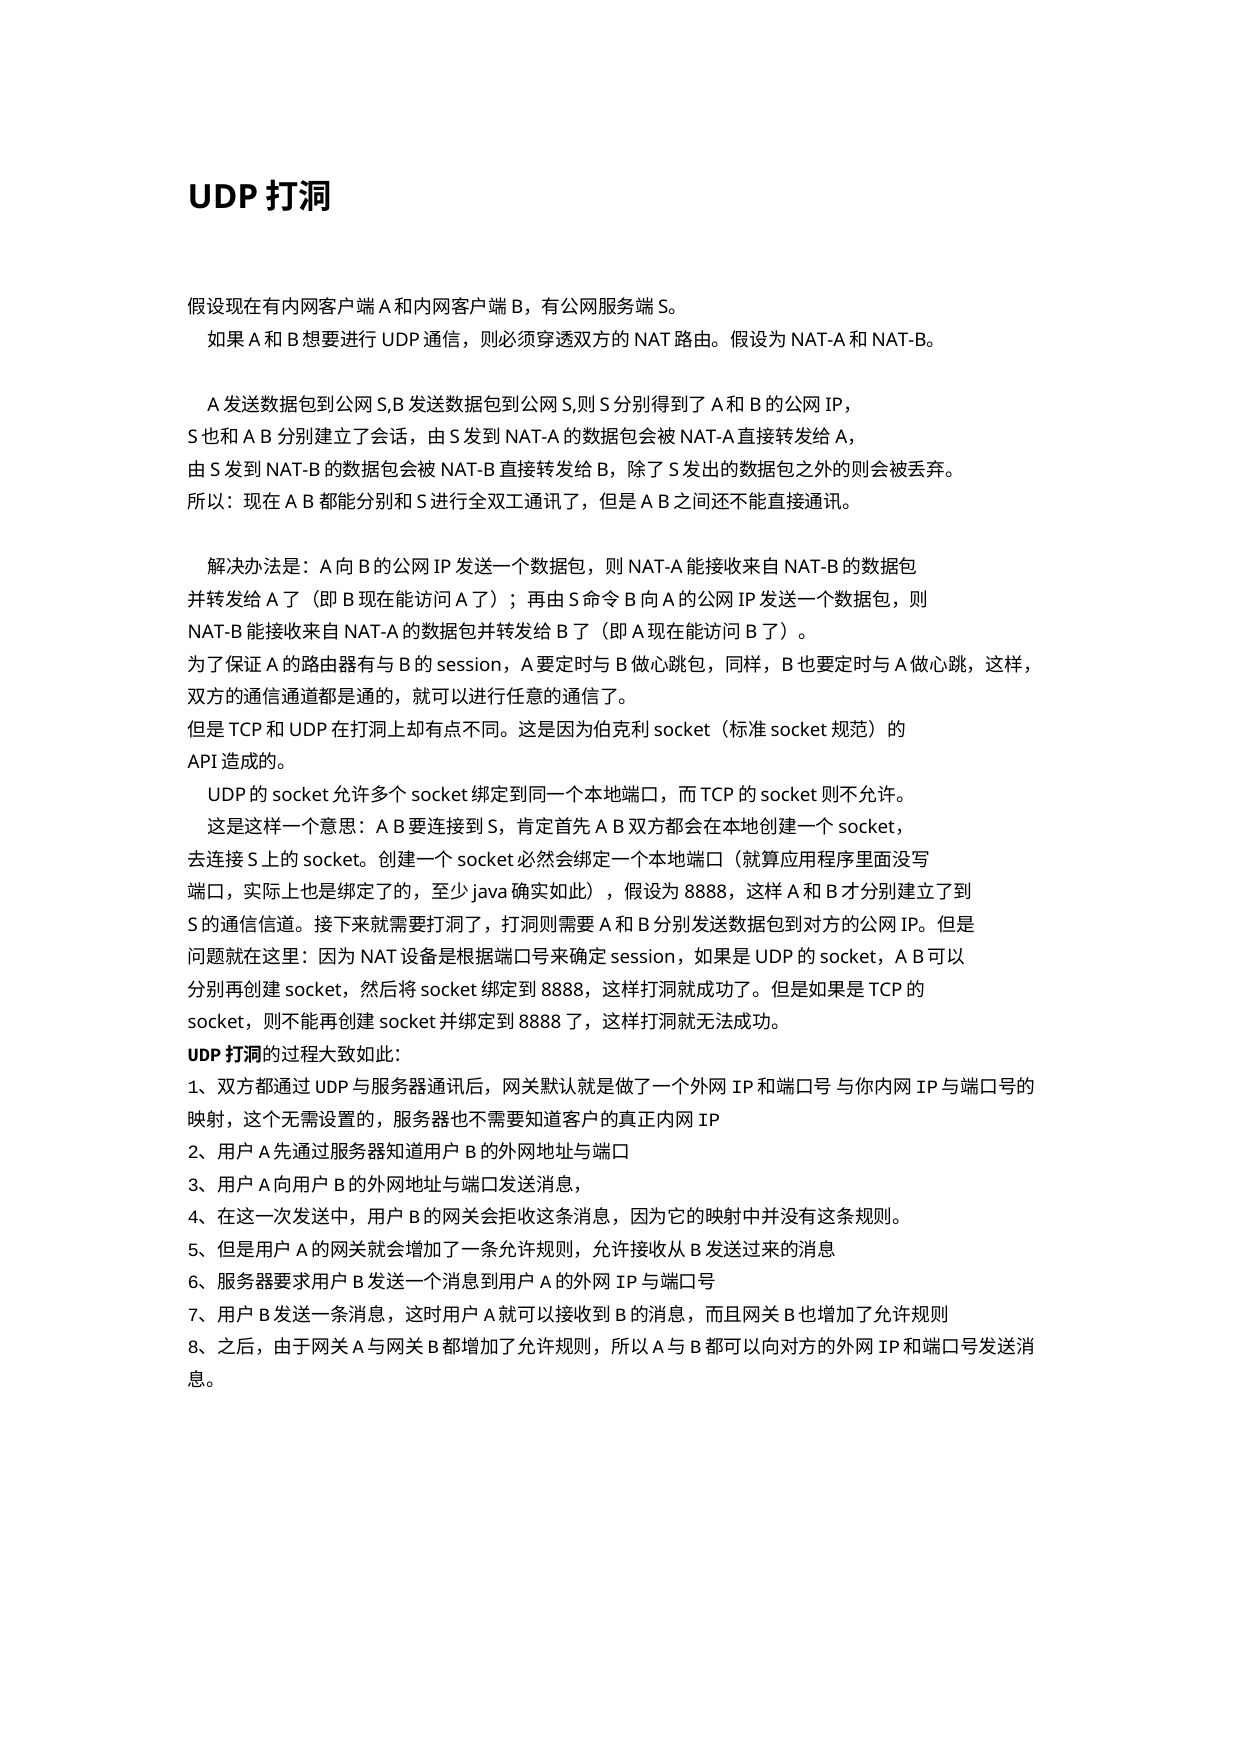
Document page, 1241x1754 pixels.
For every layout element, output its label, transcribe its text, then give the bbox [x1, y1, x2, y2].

text UDP打洞的过程大致如此： [187, 1037, 1053, 1069]
text 为了保证A的路由器有与B的session，A要定时与B做心跳包，同样，B也要定时与A做心跳，这样，双方的通信通道都是通的，就可以进行任意的通信了。 [187, 647, 1053, 712]
text API造成的。 [187, 744, 1053, 777]
text 5、但是用户A的网关就会增加了一条允许规则，允许接收从B发送过来的消息 [187, 1232, 1053, 1264]
text 并转发给A了（即B现在能访问A了）；再由S命令B向A的公网IP发送一个数据包，则 [187, 582, 1053, 614]
text 去连接S上的socket。创建一个socket必然会绑定一个本地端口（就算应用程序里面没写 [187, 842, 1053, 874]
subtitle UDP打洞 [187, 162, 1053, 227]
text 所以：现在A B 都能分别和S进行全双工通讯了，但是A B之间还不能直接通讯。 [187, 484, 1053, 517]
text socket，则不能再创建socket并绑定到8888了，这样打洞就无法成功。 [187, 1004, 1053, 1037]
text 这是这样一个意思：A B要连接到S，肯定首先A B双方都会在本地创建一个socket， [187, 809, 1053, 842]
text A发送数据包到公网S,B发送数据包到公网S,则S分别得到了A和B的公网IP， [187, 387, 1053, 419]
text S的通信信道。接下来就需要打洞了，打洞则需要A和B分别发送数据包到对方的公网IP。但是 [187, 907, 1053, 939]
text 端口，实际上也是绑定了的，至少java确实如此），假设为8888，这样A和B才分别建立了到 [187, 874, 1053, 907]
text 由S发到NAT-B的数据包会被NAT-B直接转发给B，除了S发出的数据包之外的则会被丢弃。 [187, 452, 1053, 484]
text 1、双方都通过UDP与服务器通讯后，网关默认就是做了一个外网IP和端口号 与你内网IP与端口号的映射，这个无需设置的，服务器也不需要知道客户的真正内网IP [187, 1069, 1053, 1134]
text NAT-B能接收来自NAT-A的数据包并转发给B了（即A现在能访问B了）。 [187, 614, 1053, 647]
text 解决办法是：A向B的公网IP发送一个数据包，则NAT-A能接收来自NAT-B的数据包 [187, 549, 1053, 582]
text 8、之后，由于网关A与网关B都增加了允许规则，所以A与B都可以向对方的外网IP和端口号发送消息。 [187, 1329, 1053, 1394]
text 3、用户A向用户B的外网地址与端口发送消息， [187, 1167, 1053, 1199]
text 问题就在这里：因为NAT设备是根据端口号来确定session，如果是UDP的socket，A B可以 [187, 939, 1053, 972]
text S也和A B 分别建立了会话，由S发到NAT-A的数据包会被NAT-A直接转发给A， [187, 419, 1053, 452]
text 7、用户B发送一条消息，这时用户A就可以接收到B的消息，而且网关B也增加了允许规则 [187, 1297, 1053, 1329]
text 分别再创建socket，然后将socket绑定到8888，这样打洞就成功了。但是如果是TCP的 [187, 972, 1053, 1004]
text 假设现在有内网客户端A和内网客户端B，有公网服务端S。 [187, 289, 1053, 322]
text 但是TCP和UDP在打洞上却有点不同。这是因为伯克利socket（标准socket规范）的 [187, 712, 1053, 744]
text 6、服务器要求用户B发送一个消息到用户A的外网IP与端口号 [187, 1264, 1053, 1297]
text 2、用户A先通过服务器知道用户B的外网地址与端口 [187, 1134, 1053, 1167]
text 4、在这一次发送中，用户B的网关会拒收这条消息，因为它的映射中并没有这条规则。 [187, 1199, 1053, 1232]
text 如果A和B想要进行UDP通信，则必须穿透双方的NAT路由。假设为NAT-A和NAT-B。 [187, 322, 1053, 354]
text UDP的socket允许多个socket绑定到同一个本地端口，而TCP的socket则不允许。 [187, 777, 1053, 809]
